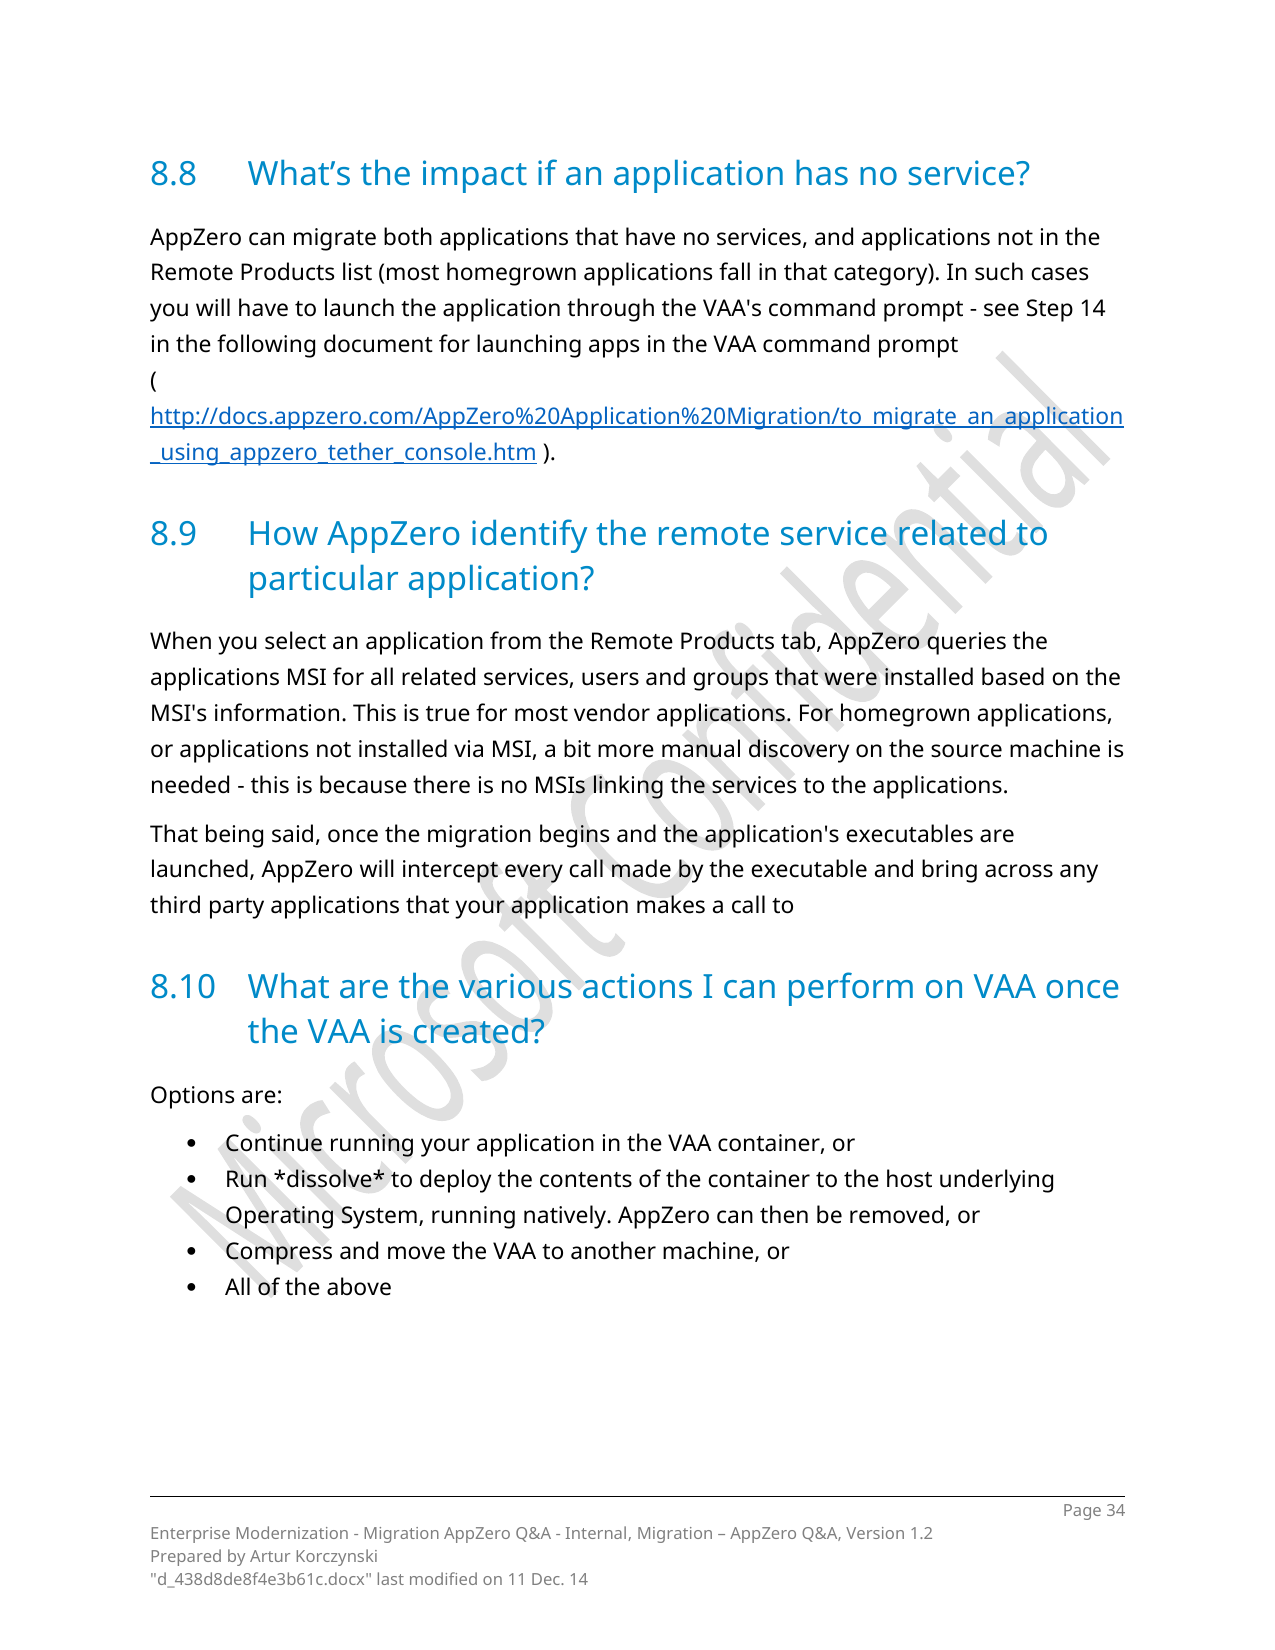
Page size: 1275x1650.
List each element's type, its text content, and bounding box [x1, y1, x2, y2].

list All of the above [187, 1271, 1125, 1302]
subtitle How AppZero identify the remote service related to particular application? [150, 509, 1125, 600]
subtitle What’s the impact if an application has no service? [150, 150, 1125, 195]
list Compress and move the VAA to another machine, or [187, 1235, 1125, 1266]
subtitle What are the various actions I can perform on VAA once the VAA is created? [150, 963, 1125, 1054]
text AppZero can migrate both applications that have no services, and applications not in the Remote Products list (most homegrown applications fall in that category). In such cases you will have to launch the application through the VAA's command prompt - see Step 14 in the following document for launching apps in the VAA command prompt (http://docs.appzero.com/AppZero%20Application%20Migration/to_migrate_an_application_using_appzero_tether_console.htm ). [150, 220, 1125, 467]
text When you select an application from the Remote Products tab, AppZero queries the applications MSI for all related services, users and groups that were installed based on the MSI's information. This is true for most vendor applications. For homegrown applications, or applications not installed via MSI, a bit more manual discovery on the source machine is needed - this is because there is no MSIs linking the services to the applications. [150, 625, 1125, 800]
text Options are: [150, 1079, 1125, 1110]
list Continue running your application in the VAA container, or [187, 1127, 1125, 1158]
text That being said, once the migration begins and the application's executables are launched, AppZero will intercept every call made by the executable and bring across any third party applications that your application makes a call to [150, 817, 1125, 921]
list Run *dissolve* to deploy the contents of the container to the host underlying Operating System, running natively. AppZero can then be removed, or [187, 1163, 1125, 1230]
